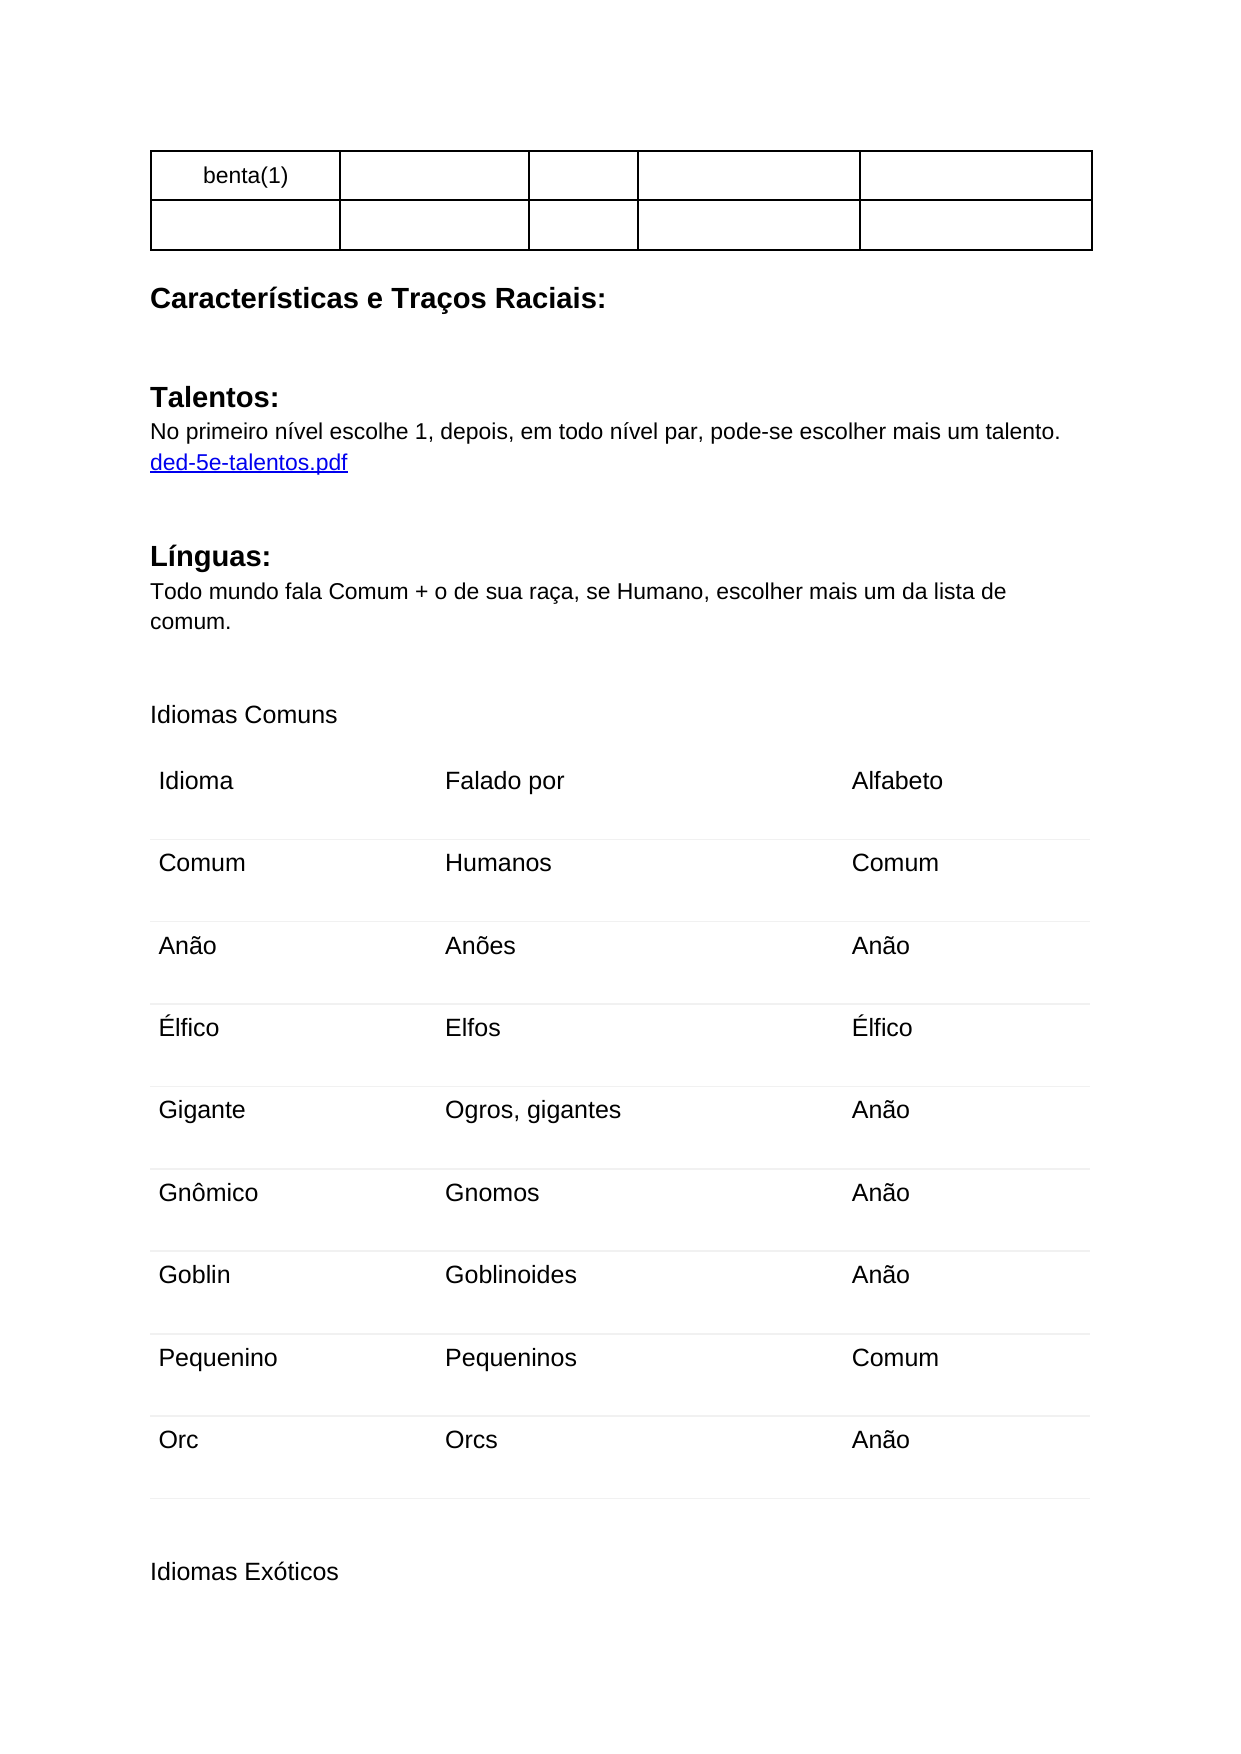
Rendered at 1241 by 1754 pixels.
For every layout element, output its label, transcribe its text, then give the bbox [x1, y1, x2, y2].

text Características e Traços Raciais: [150, 281, 1090, 314]
table_cell Goblinoides [437, 1252, 843, 1333]
table_cell Anões [437, 922, 843, 1003]
table_cell Comum [843, 840, 1090, 921]
table_cell Humanos [437, 840, 843, 921]
text ded-5e-talentos.pdf [150, 448, 1090, 475]
table_cell Anão [843, 922, 1090, 1003]
table_cell Anão [843, 1087, 1090, 1168]
table_cell [530, 201, 637, 248]
table_cell [530, 152, 637, 199]
text Todo mundo fala Comum + o de sua raça, se Humano, escolher mais um da lista de comum. [150, 578, 1090, 634]
table_cell [639, 152, 859, 199]
table_cell Gigante [150, 1087, 437, 1168]
table_cell Anão [843, 1170, 1090, 1250]
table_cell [152, 152, 339, 199]
table_cell Anão [843, 1252, 1090, 1333]
text Idiomas Comuns [150, 700, 1090, 728]
table_cell Comum [150, 840, 437, 921]
table_cell Gnômico [150, 1170, 437, 1250]
table_header Idioma [150, 758, 437, 838]
table_header Alfabeto [843, 758, 1090, 838]
table_cell [861, 152, 1091, 199]
text Idiomas Exóticos [150, 1557, 1090, 1586]
table_cell Elfos [437, 1005, 843, 1086]
text Talentos: [150, 380, 1090, 413]
table_cell [152, 201, 339, 248]
text No primeiro nível escolhe 1, depois, em todo nível par, pode-se escolher mais um talento. [150, 418, 1090, 445]
table_cell [861, 201, 1091, 248]
text Línguas: [150, 539, 1090, 573]
table_cell Orc [150, 1417, 437, 1498]
table_cell Anão [843, 1417, 1090, 1498]
table_cell Goblin [150, 1252, 437, 1333]
table_cell Élfico [150, 1005, 437, 1086]
table_cell Gnomos [437, 1170, 843, 1250]
table_header Falado por [437, 758, 843, 838]
table_cell Orcs [437, 1417, 843, 1498]
table_cell Pequeninos [437, 1335, 843, 1415]
table_cell Élfico [843, 1005, 1090, 1086]
table_cell [639, 201, 859, 248]
table_cell Ogros, gigantes [437, 1087, 843, 1168]
table_cell Anão [150, 922, 437, 1003]
table_cell [341, 201, 528, 248]
table_cell Pequenino [150, 1335, 437, 1415]
table_cell Comum [843, 1335, 1090, 1415]
table_cell [341, 152, 528, 199]
